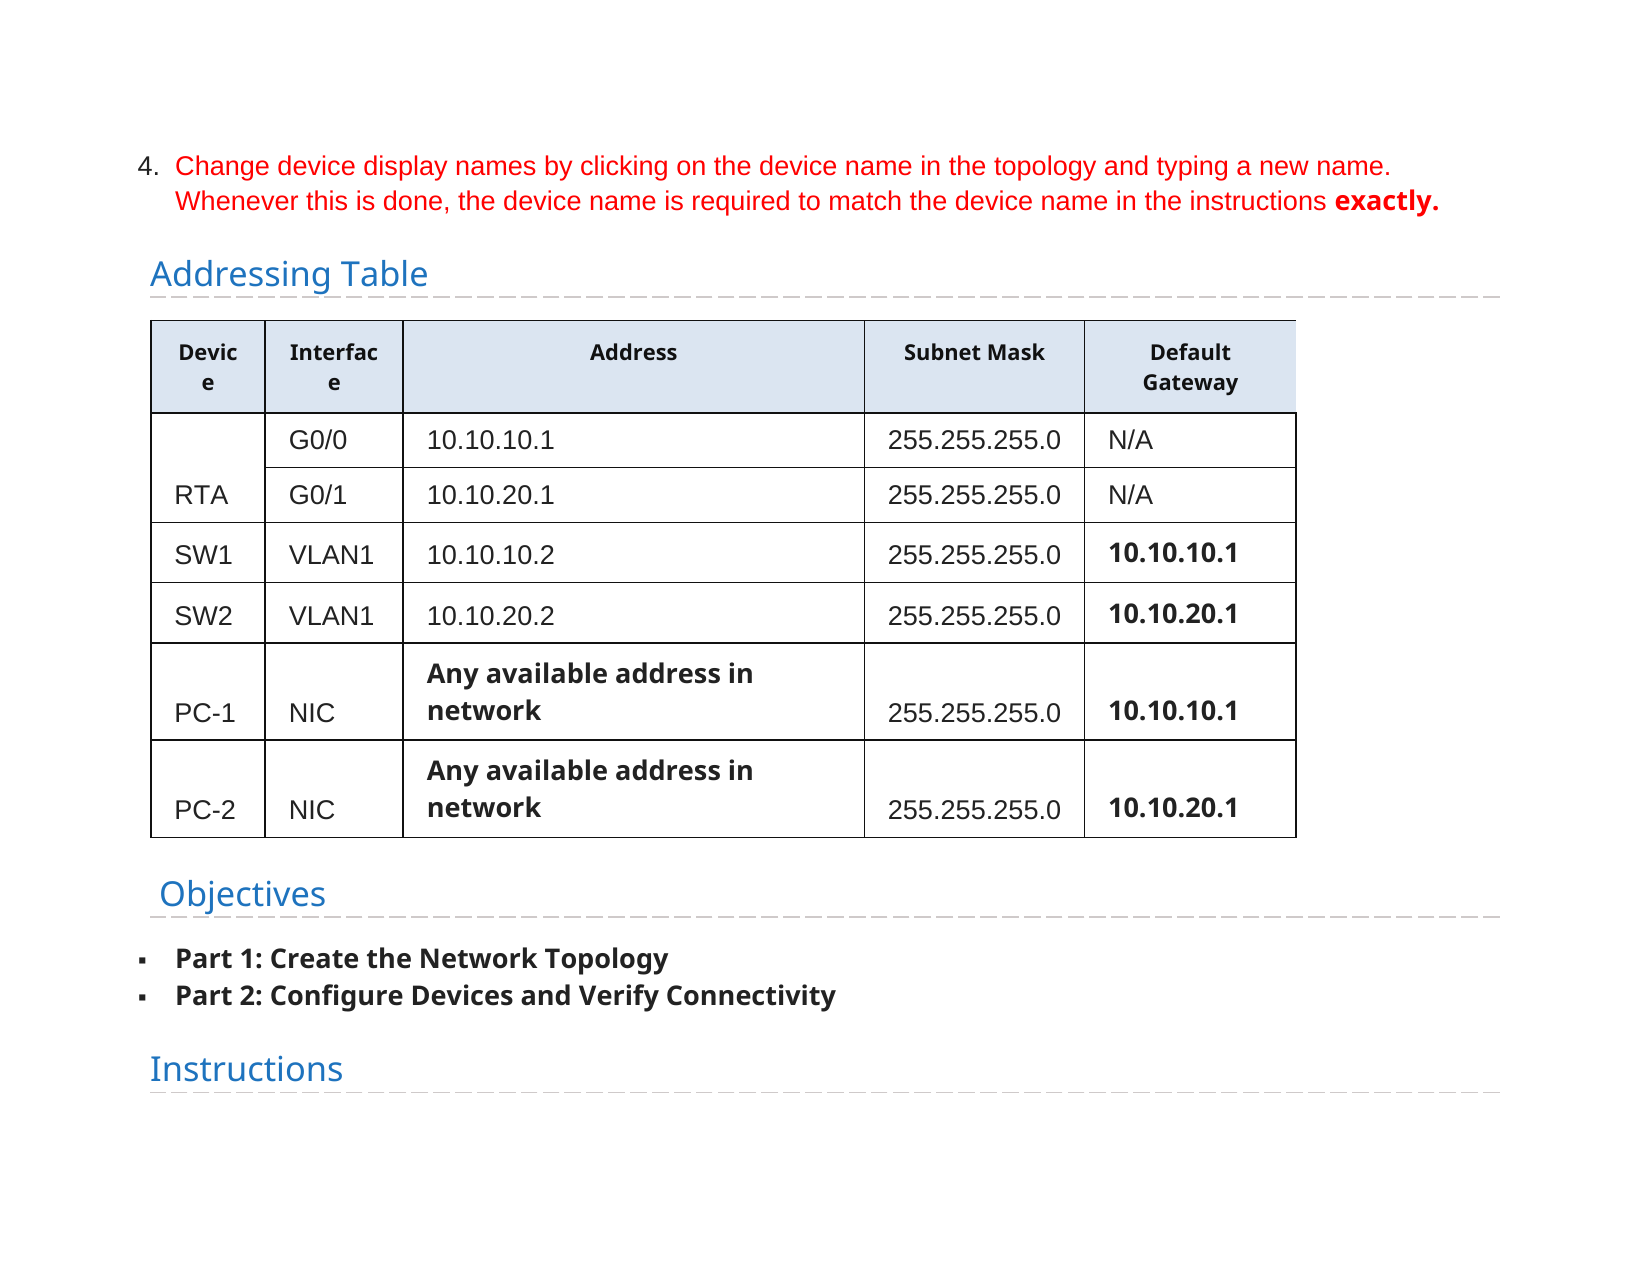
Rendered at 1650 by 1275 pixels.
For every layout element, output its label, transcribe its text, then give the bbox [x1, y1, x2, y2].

table_cell 255.255.255.0 [865, 414, 1084, 467]
table_cell 255.255.255.0 [865, 468, 1084, 521]
table_cell 10.10.20.1 [1085, 741, 1295, 836]
table_header Address [404, 321, 864, 412]
table_header Subnet Mask [865, 321, 1084, 412]
table_cell 10.10.20.1 [404, 468, 864, 521]
table_cell 255.255.255.0 [865, 741, 1084, 836]
text Objectives [150, 869, 1500, 918]
table_cell RTA [152, 414, 264, 521]
table_cell 10.10.10.1 [404, 414, 864, 467]
list Change device display names by clicking on the device name in the topology and typing a new name. Whenever this is done, the device name is required to match the device name in the instructions exactly. [137, 150, 1500, 218]
table_cell G0/1 [266, 468, 402, 521]
table_cell NIC [266, 644, 402, 739]
table_cell 10.10.20.2 [404, 583, 864, 642]
table_cell SW2 [152, 583, 264, 642]
table_cell PC-1 [152, 644, 264, 739]
table_cell 255.255.255.0 [865, 644, 1084, 739]
table_header Device [152, 321, 264, 412]
table_header Default Gateway [1085, 321, 1296, 412]
table_cell 255.255.255.0 [865, 583, 1084, 642]
table_cell 10.10.10.1 [1085, 523, 1295, 582]
table_cell G0/0 [266, 414, 402, 467]
list Part 1: Create the Network Topology [137, 939, 1500, 976]
table_cell PC-2 [152, 741, 264, 836]
table_cell VLAN1 [266, 583, 402, 642]
table_header Interface [266, 321, 402, 412]
table_cell SW1 [152, 523, 264, 582]
table_cell 10.10.20.1 [1085, 583, 1295, 642]
table_cell 255.255.255.0 [865, 523, 1084, 582]
table_cell NIC [266, 741, 402, 836]
table_cell 10.10.10.1 [1085, 644, 1295, 739]
text Instructions [150, 1044, 1500, 1093]
table_cell Any available address in network [404, 644, 864, 739]
table_cell N/A [1085, 468, 1295, 521]
table_cell 10.10.10.2 [404, 523, 864, 582]
table_cell VLAN1 [266, 523, 402, 582]
table_cell N/A [1085, 414, 1295, 467]
table_cell Any available address in network [404, 741, 864, 836]
list Part 2: Configure Devices and Verify Connectivity [137, 976, 1500, 1013]
text Addressing Table [150, 249, 1500, 298]
